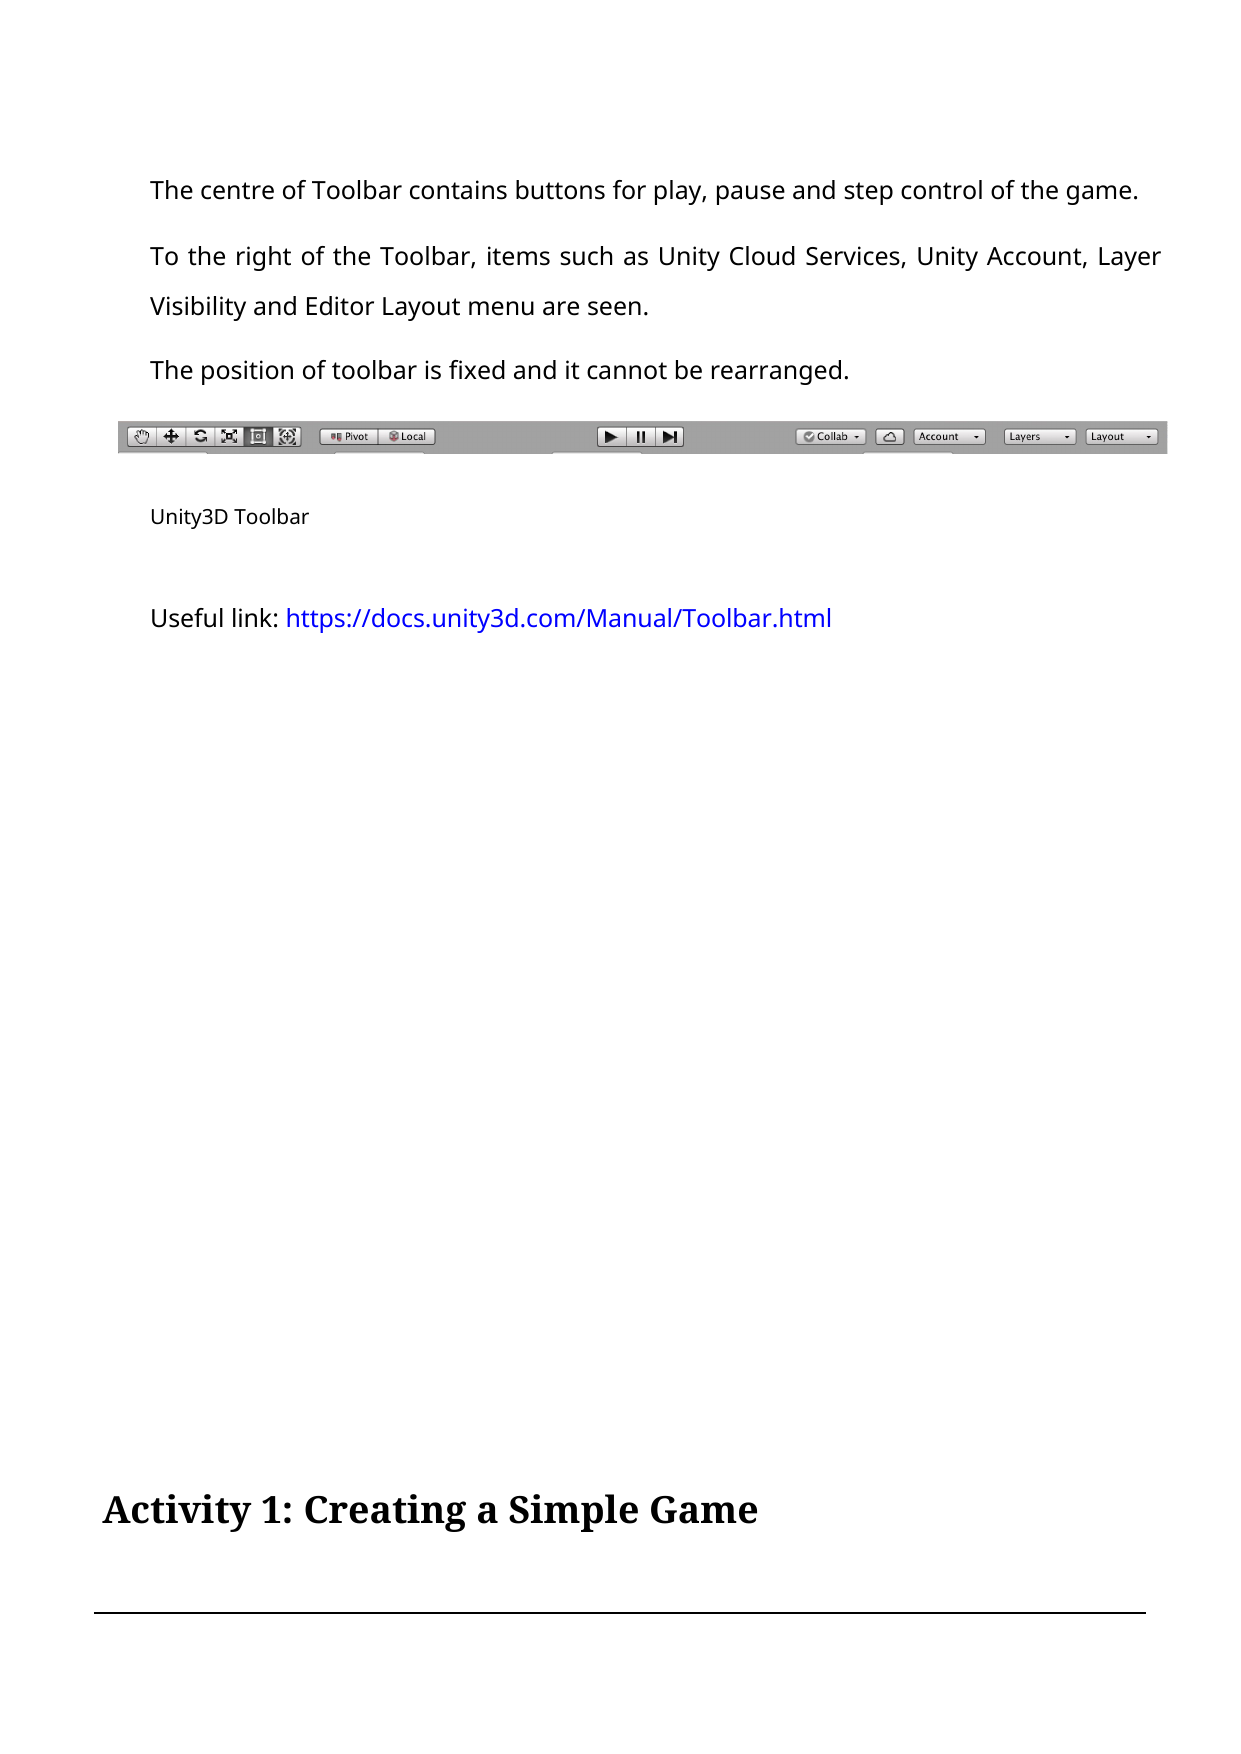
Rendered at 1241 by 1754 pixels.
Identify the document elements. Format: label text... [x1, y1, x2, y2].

text To the right of the Toolbar, items such as Unity Cloud Services, Unity Account, Layer Visibility and Editor Layout menu are seen. [150, 239, 1171, 322]
text Unity3D Toolbar [150, 502, 1171, 531]
picture [118, 421, 1168, 454]
text The position of toolbar is fixed and it cannot be rearranged. [150, 352, 1171, 386]
text The centre of Toolbar contains buttons for play, pause and step control of the game. [150, 173, 1171, 207]
text Useful link: https://docs.unity3d.com/Manual/Toolbar.html [150, 601, 1171, 635]
subtitle Activity 1: Creating a Simple Game [102, 1483, 1171, 1534]
